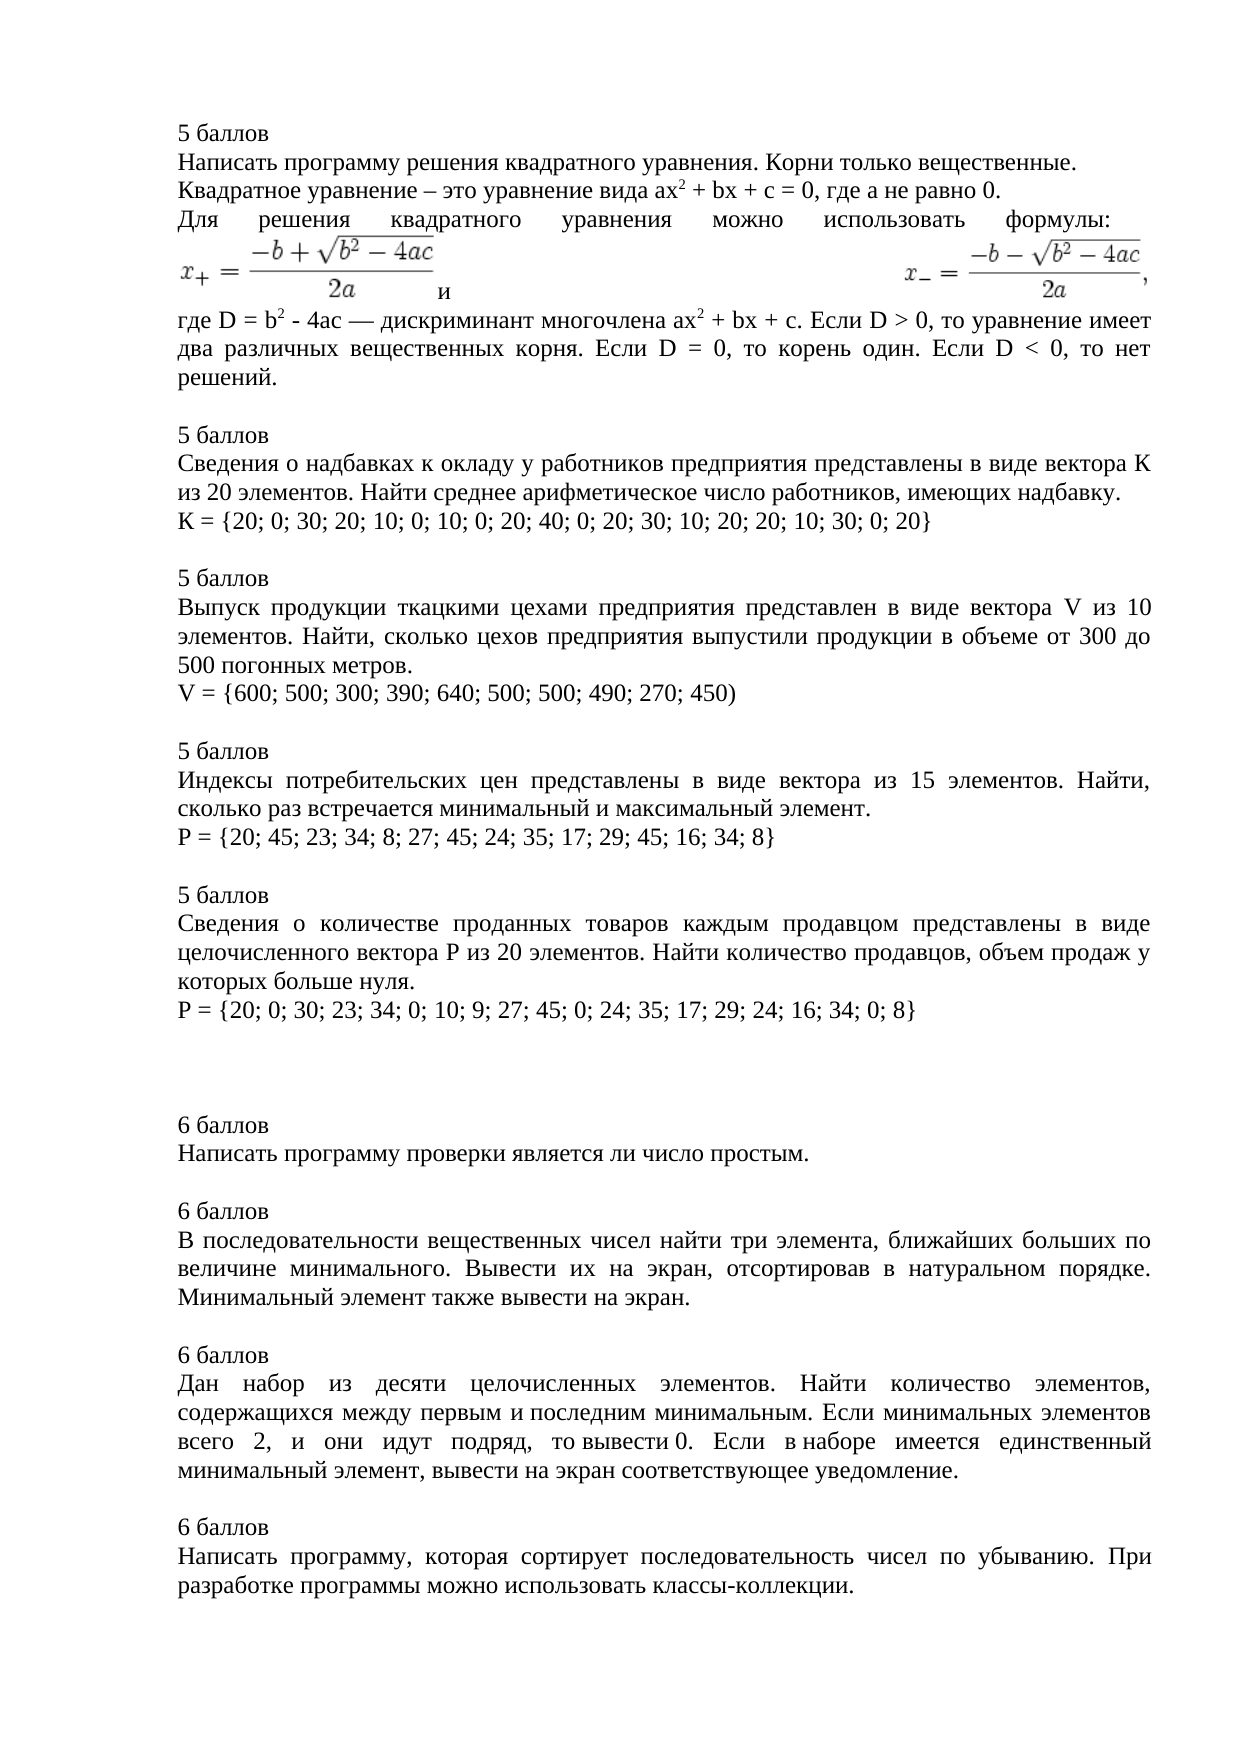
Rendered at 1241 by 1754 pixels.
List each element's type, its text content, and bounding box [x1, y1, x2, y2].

text 6 баллов [177, 1196, 1152, 1225]
text Квадратное уравнение – это уравнение вида ax2 + bx + c = 0, где a не равно 0. [177, 176, 1152, 204]
text К = {20; 0; 30; 20; 10; 0; 10; 0; 20; 40; 0; 20; 30; 10; 20; 20; 10; 30; 0; 20} [177, 506, 1152, 535]
text 5 баллов [177, 736, 1152, 765]
text Сведения о количестве проданных товаров каждым продавцом представлены в виде целочисленного вектора Р из 20 элементов. Найти количество продавцов, объем продаж у которых больше нуля. [177, 908, 1152, 995]
text Написать программу, которая сортирует последовательность чисел по убыванию. При разработке программы можно использовать классы-коллекции. [177, 1541, 1152, 1598]
text 5 баллов [177, 563, 1152, 592]
picture [900, 237, 1152, 300]
text Индексы потребительских цен представлены в виде вектора из 15 элементов. Найти, сколько раз встречается минимальный и максимальный элемент. [177, 765, 1152, 822]
text P = {20; 0; 30; 23; 34; 0; 10; 9; 27; 45; 0; 24; 35; 17; 29; 24; 16; 34; 0; 8} [177, 995, 1152, 1023]
text 6 баллов [177, 1340, 1152, 1368]
text Написать программу проверки является ли число простым. [177, 1138, 1152, 1167]
text Написать программу решения квадратного уравнения. Корни только вещественные. [177, 147, 1152, 176]
text 6 баллов [177, 1110, 1152, 1138]
text V = {600; 500; 300; 390; 640; 500; 500; 490; 270; 450) [177, 678, 1152, 707]
text Для решения квадратного уравнения можно использовать формулы: и где D = b2 - 4ac — дискриминант многочлена ax2 + bx + c. Если D > 0, то уравнение имеет два различных вещественных корня. Если D = 0, то корень один. Если D < 0, то нет решений. [177, 204, 1152, 391]
text 5 баллов [177, 118, 1152, 147]
text Дан набор из десяти целочисленных элементов. Найти количество элементов, содержащихся между первым и последним минимальным. Если минимальных элементов всего 2, и они идут подряд, то вывести 0. Если в наборе имеется единственный минимальный элемент, вывести на экран соответствующее уведомление. [177, 1368, 1152, 1483]
text 5 баллов [177, 420, 1152, 448]
text Сведения о надбавках к окладу у работников предприятия представлены в виде вектора К из 20 элементов. Найти среднее арифметическое число работников, имеющих надбавку. [177, 448, 1152, 506]
text 5 баллов [177, 880, 1152, 908]
text В последовательности вещественных чисел найти три элемента, ближайших больших по величине минимального. Вывести их на экран, отсортировав в натуральном порядке. Минимальный элемент также вывести на экран. [177, 1225, 1152, 1311]
text 6 баллов [177, 1512, 1152, 1541]
text P = {20; 45; 23; 34; 8; 27; 45; 24; 35; 17; 29; 45; 16; 34; 8} [177, 822, 1152, 851]
text Выпуск продукции ткацкими цехами предприятия представлен в виде вектора V из 10 элементов. Найти, сколько цехов предприятия выпустили продукции в объеме от 300 до 500 погонных метров. [177, 592, 1152, 678]
picture [177, 233, 438, 300]
